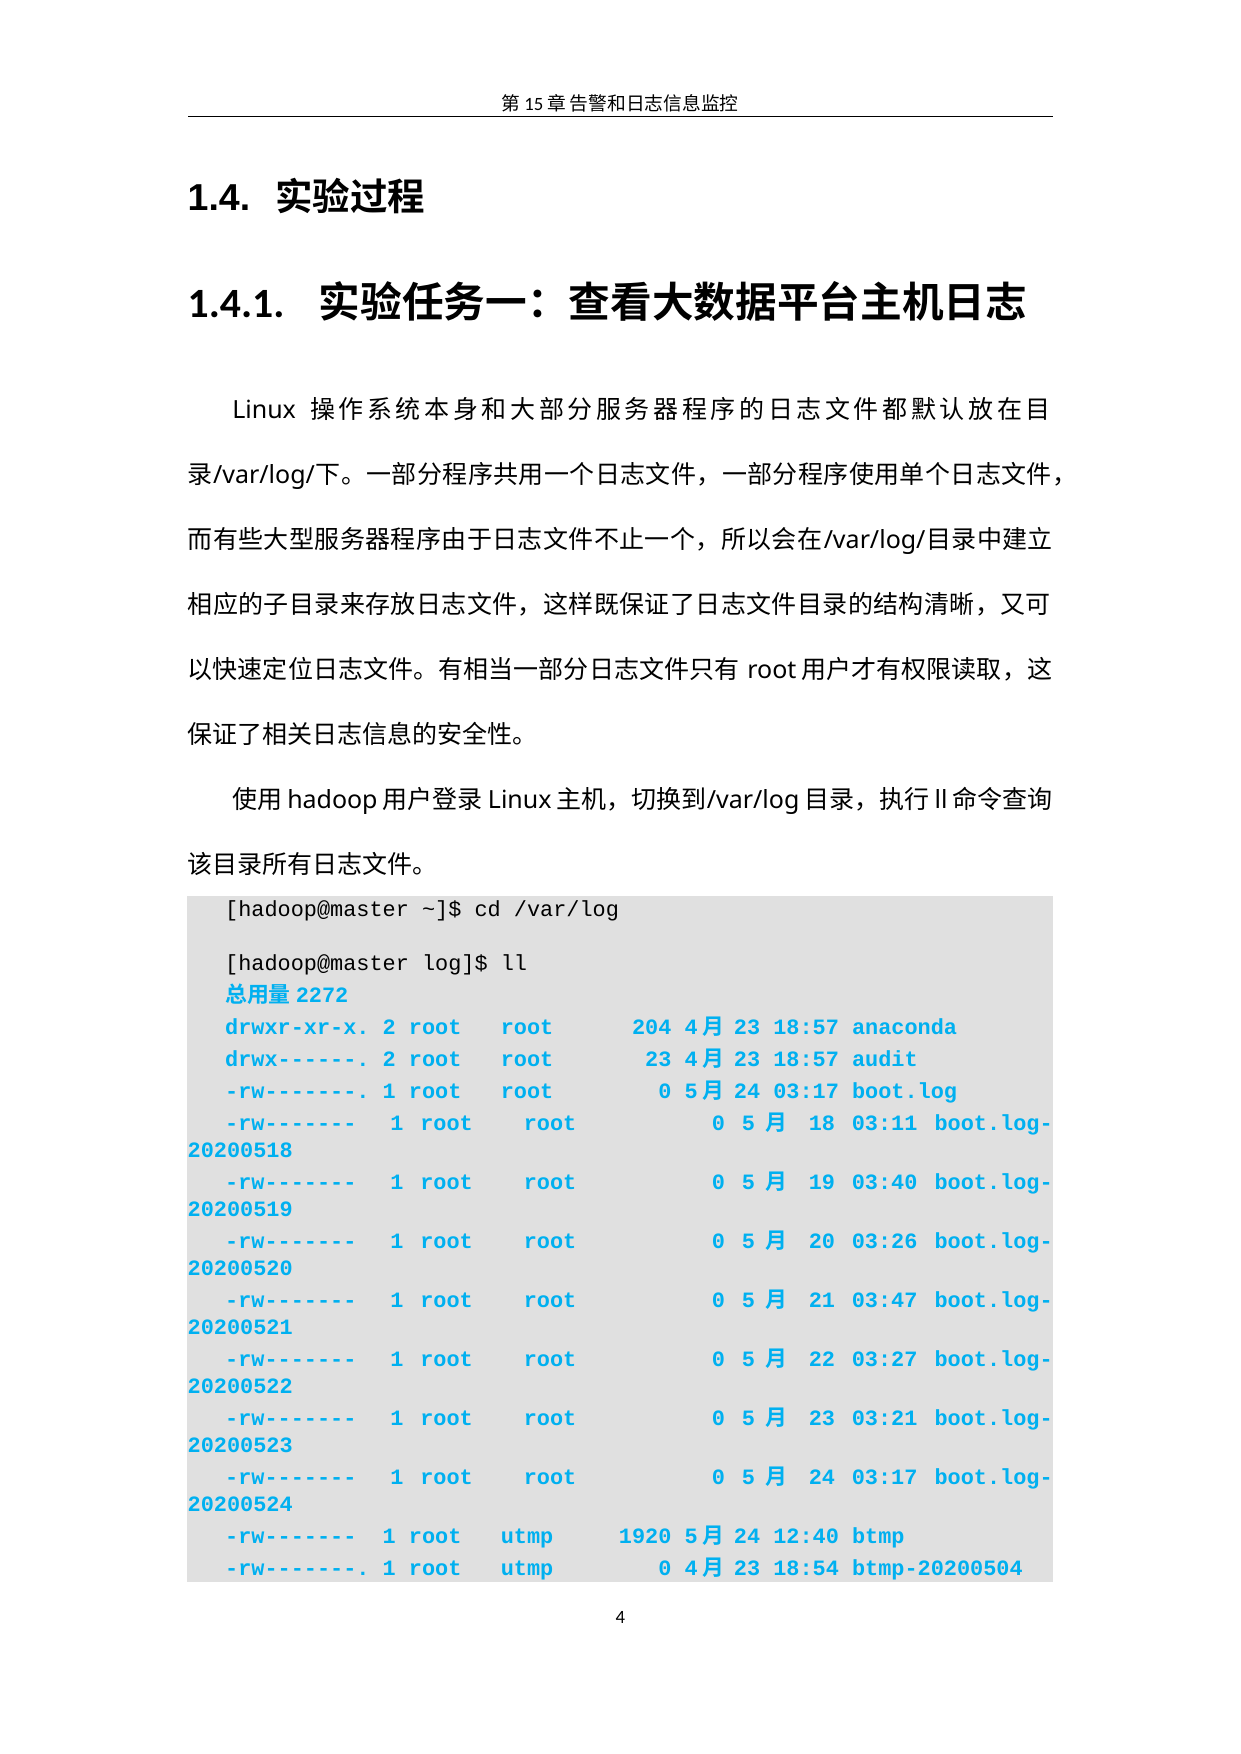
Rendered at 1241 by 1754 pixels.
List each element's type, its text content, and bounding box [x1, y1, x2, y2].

text -rw------- 1 root root 0 5月 18 03:11 boot.log-20200518 [187, 1105, 1053, 1164]
text -rw------- 1 root utmp 1920 5月 24 12:40 btmp [187, 1518, 1053, 1550]
text -rw-------. 1 root utmp 0 4月 23 18:54 btmp-20200504 [187, 1550, 1053, 1582]
subtitle 实验过程 [187, 162, 1053, 227]
text -rw------- 1 root root 0 5月 23 03:21 boot.log-20200523 [187, 1400, 1053, 1459]
text Linux 操作系统本身和大部分服务器程序的日志文件都默认放在目录/var/log/下。一部分程序共用一个日志文件，一部分程序使用单个日志文件，而有些大型服务器程序由于日志文件不止一个，所以会在/var/log/目录中建立相应的子目录来存放日志文件，这样既保证了日志文件目录的结构清晰，又可以快速定位日志文件。有相当一部分日志文件只有 root用户才有权限读取，这保证了相关日志信息的安全性。 [187, 376, 1053, 766]
text [hadoop@master log]$ ll [187, 950, 1053, 977]
text [hadoop@master ~]$ cd /var/log [187, 896, 1053, 923]
text -rw------- 1 root root 0 5月 21 03:47 boot.log-20200521 [187, 1282, 1053, 1341]
text 总用量 2272 [187, 977, 1053, 1009]
text -rw------- 1 root root 0 5月 19 03:40 boot.log-20200519 [187, 1164, 1053, 1223]
text -rw------- 1 root root 0 5月 24 03:17 boot.log-20200524 [187, 1459, 1053, 1518]
text drwxr-xr-x. 2 root root 204 4月 23 18:57 anaconda [187, 1009, 1053, 1041]
subtitle 实验任务一：查看大数据平台主机日志 [187, 267, 1053, 332]
text -rw-------. 1 root root 0 5月 24 03:17 boot.log [187, 1073, 1053, 1105]
text 使用hadoop用户登录Linux主机，切换到/var/log目录，执行ll命令查询该目录所有日志文件。 [187, 766, 1053, 896]
text -rw------- 1 root root 0 5月 22 03:27 boot.log-20200522 [187, 1341, 1053, 1400]
text drwx------. 2 root root 23 4月 23 18:57 audit [187, 1041, 1053, 1073]
text -rw------- 1 root root 0 5月 20 03:26 boot.log-20200520 [187, 1223, 1053, 1282]
